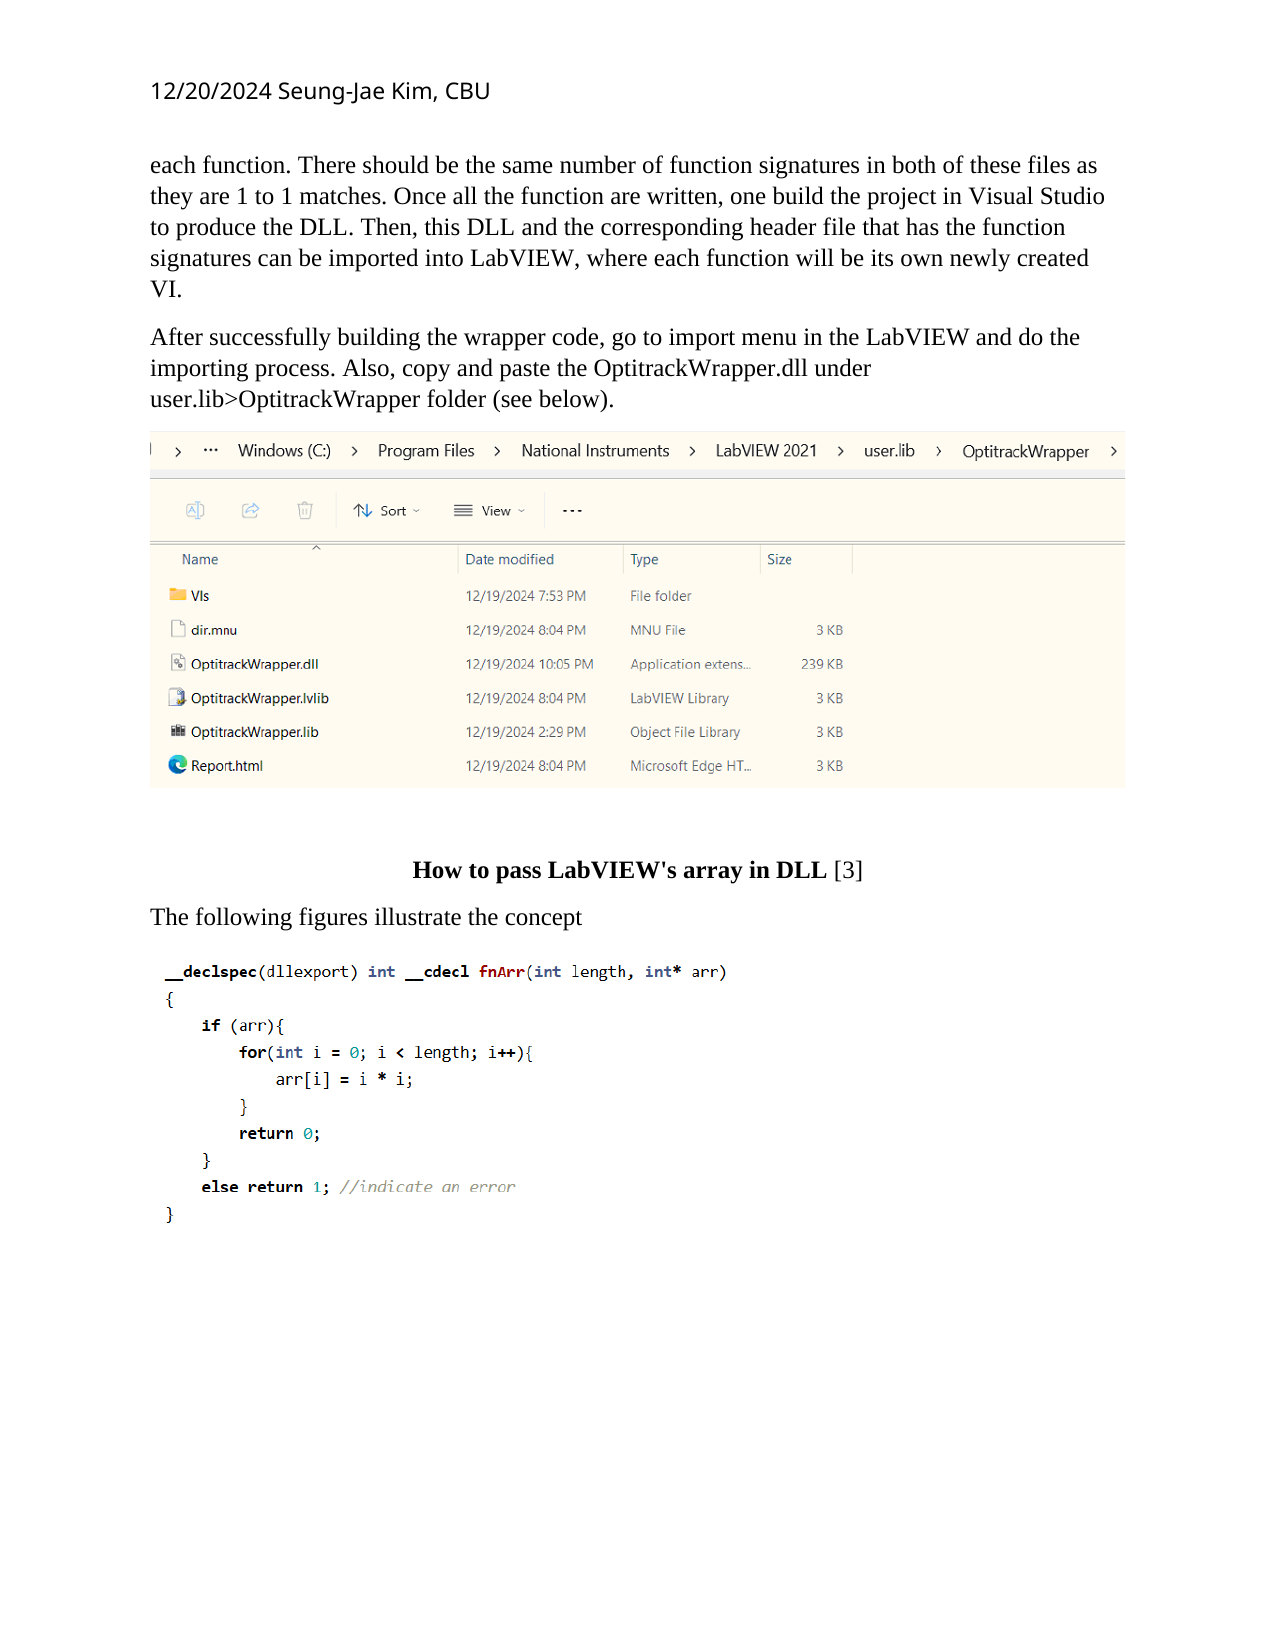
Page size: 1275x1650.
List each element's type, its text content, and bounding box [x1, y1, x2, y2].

picture [150, 950, 740, 1240]
picture [150, 431, 1125, 788]
text How to pass LabVIEW's array in DLL [3] [150, 855, 1125, 883]
text After successfully building the wrapper code, go to import menu in the LabVIEW and do the importing process. Also, copy and paste the OptitrackWrapper.dll under user.lib>OptitrackWrapper folder (see below). [150, 322, 1125, 413]
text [150, 150, 1125, 303]
text The following figures illustrate the concept [150, 902, 1125, 931]
